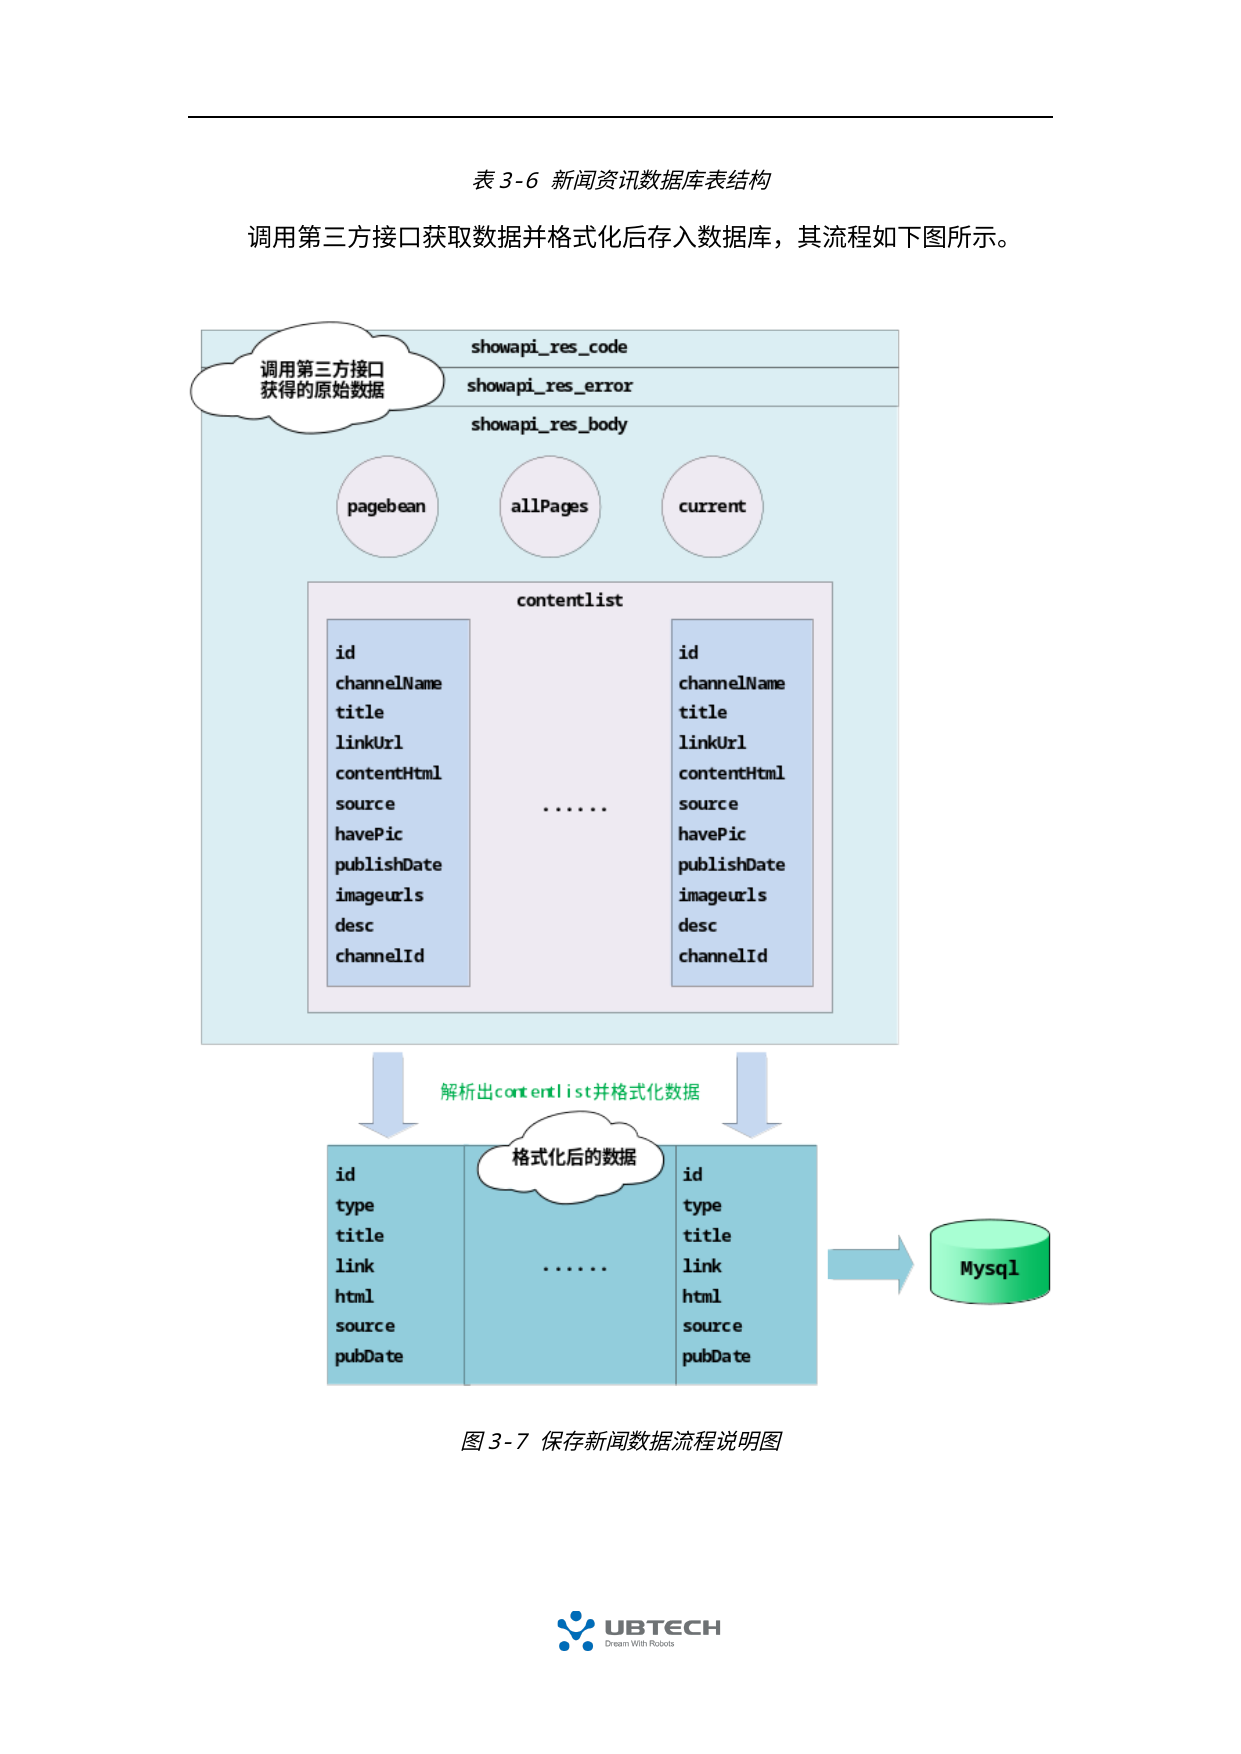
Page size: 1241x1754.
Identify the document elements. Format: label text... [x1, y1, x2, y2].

text 调用第三方接口获取数据并格式化后存入数据库，其流程如下图所示。 [187, 203, 1053, 268]
text 表3-6 新闻资讯数据库表结构 [187, 163, 1053, 196]
picture [557, 1611, 721, 1651]
text 图3-7 保存新闻数据流程说明图 [187, 1423, 1053, 1456]
